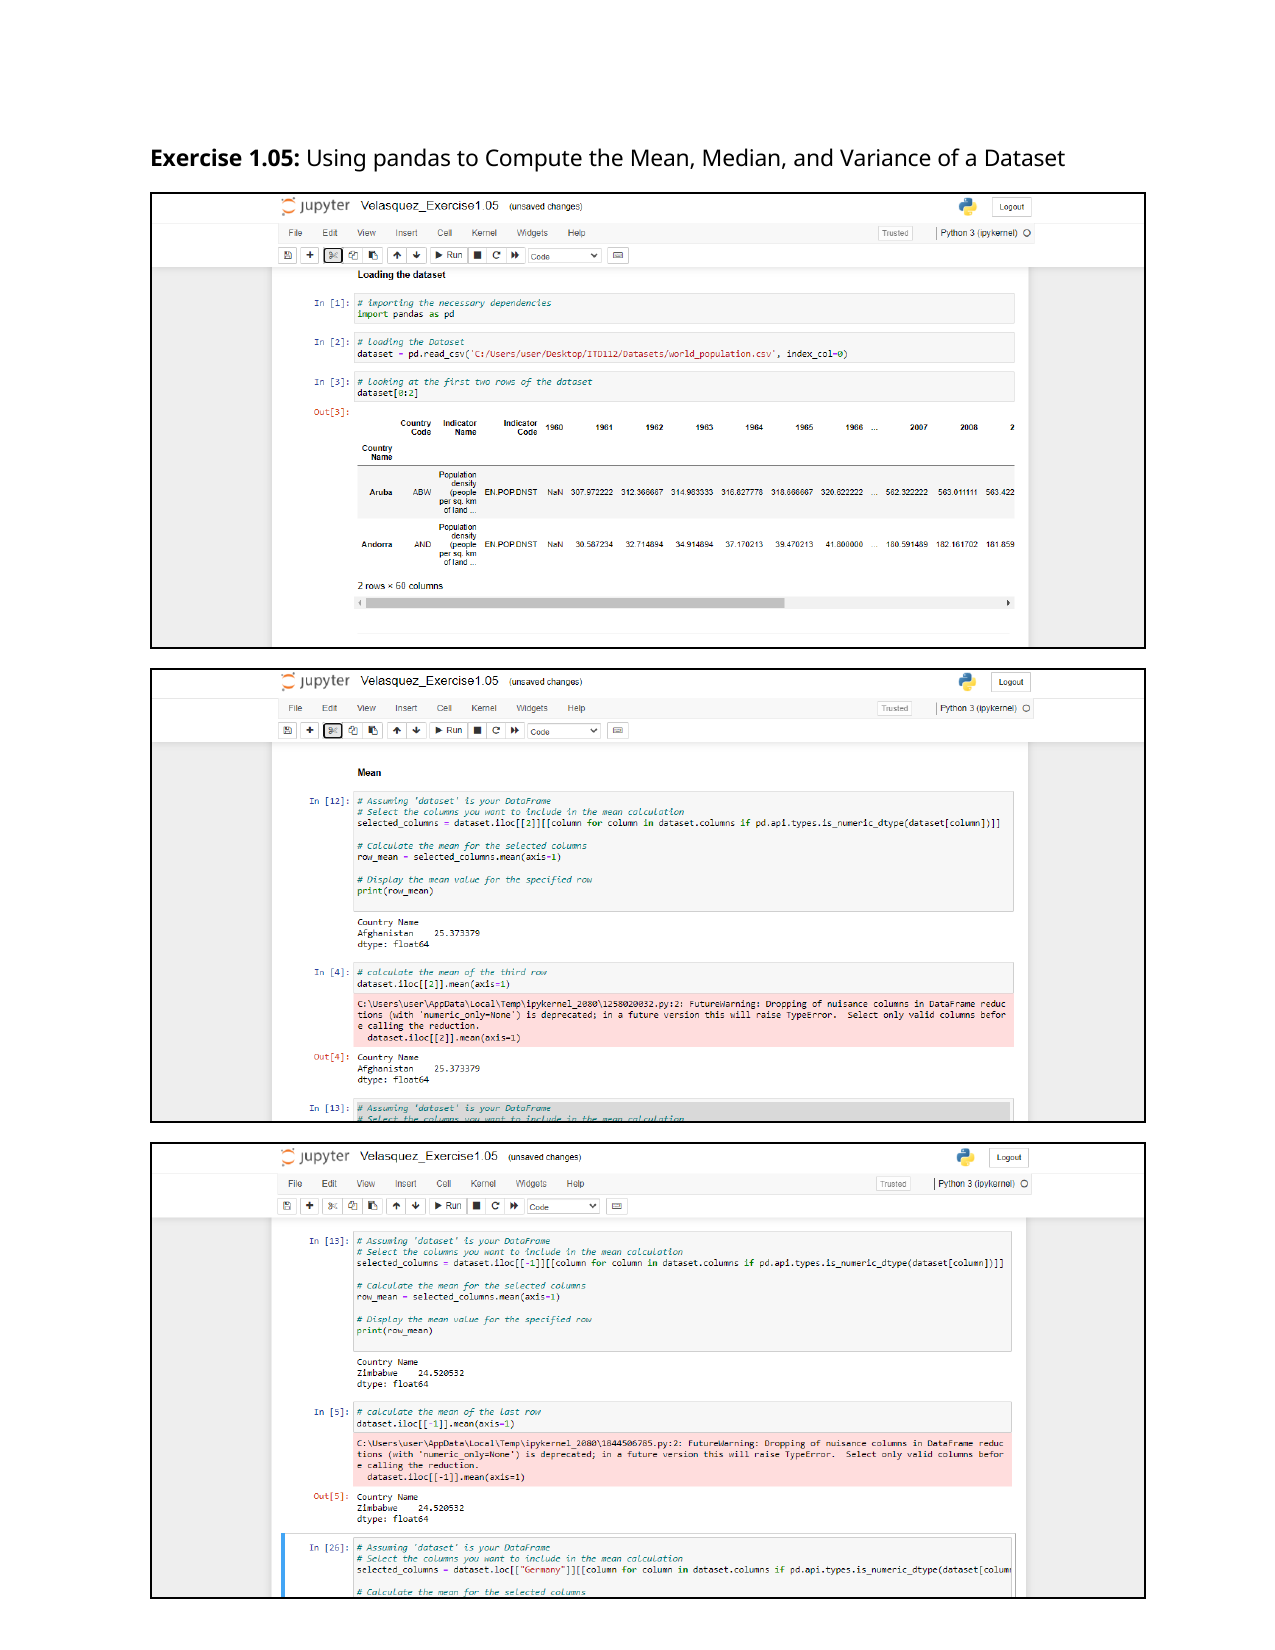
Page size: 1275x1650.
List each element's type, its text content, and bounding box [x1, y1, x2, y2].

text Exercise 1.05: Using pandas to Compute the Mean, Median, and Variance of a Dataset [150, 142, 1135, 173]
picture [152, 194, 1144, 647]
picture [152, 1144, 1144, 1597]
picture [152, 670, 1144, 1121]
